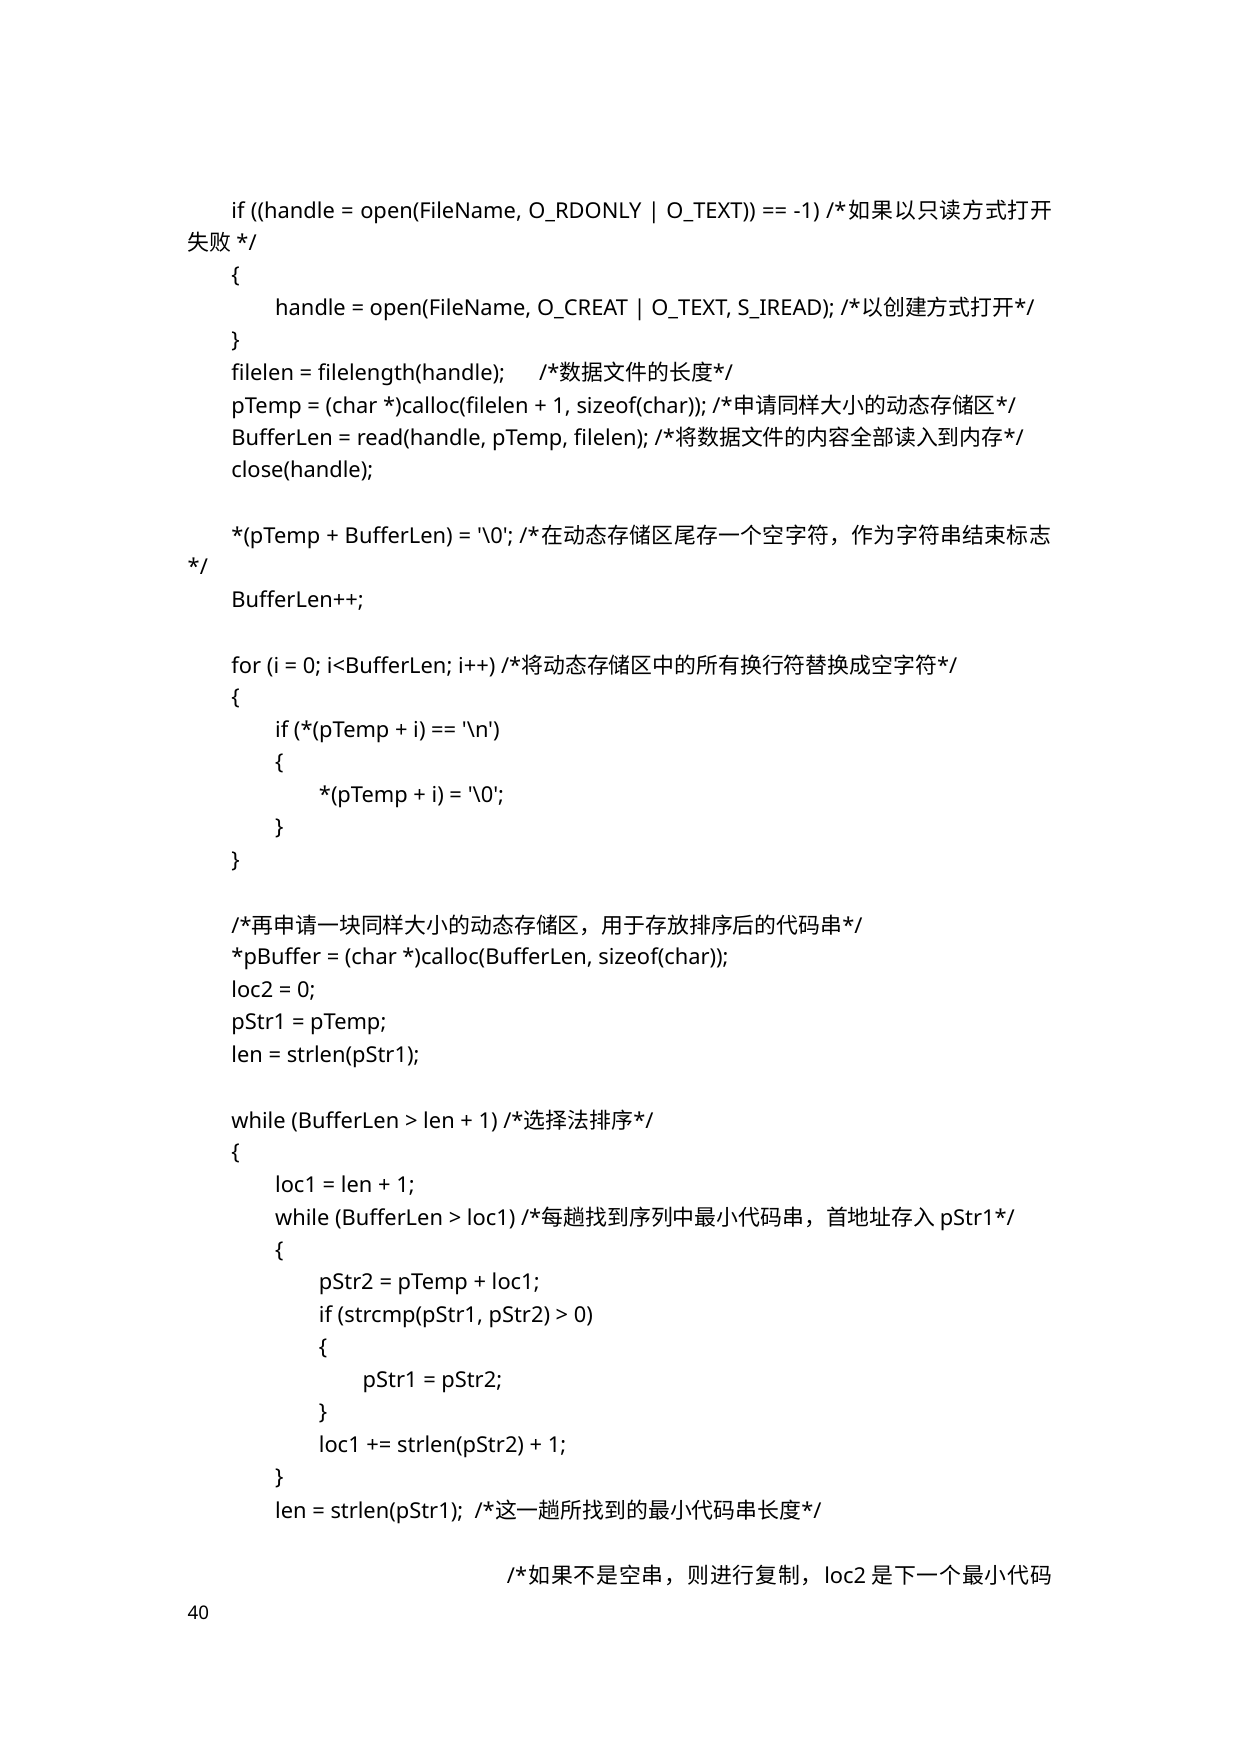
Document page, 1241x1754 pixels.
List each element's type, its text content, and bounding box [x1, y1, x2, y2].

text *(pTemp + i) = '\0'; [187, 777, 1053, 810]
text close(handle); [187, 452, 1053, 485]
text /*再申请一块同样大小的动态存储区，用于存放排序后的代码串*/ [187, 907, 1053, 940]
text filelen = filelength(handle); /*数据文件的长度*/ [187, 355, 1053, 387]
text pStr1 = pStr2; [187, 1362, 1053, 1395]
text pTemp = (char *)calloc(filelen + 1, sizeof(char)); /*申请同样大小的动态存储区*/ [187, 387, 1053, 420]
text } [187, 842, 1053, 875]
text loc1 += strlen(pStr2) + 1; [187, 1427, 1053, 1460]
text } [187, 1395, 1053, 1427]
text *pBuffer = (char *)calloc(BufferLen, sizeof(char)); [187, 940, 1053, 972]
text { [187, 1135, 1053, 1167]
text if (strcmp(pStr1, pStr2) > 0) [187, 1297, 1053, 1330]
text pStr1 = pTemp; [187, 1005, 1053, 1037]
text { [187, 680, 1053, 712]
text { [187, 745, 1053, 777]
text { [187, 1330, 1053, 1362]
text { [187, 257, 1053, 290]
text len = strlen(pStr1); /*这一趟所找到的最小代码串长度*/ [187, 1492, 1053, 1525]
text BufferLen++; [187, 582, 1053, 615]
text { [187, 1232, 1053, 1265]
text while (BufferLen > loc1) /*每趟找到序列中最小代码串，首地址存入pStr1*/ [187, 1200, 1053, 1232]
text for (i = 0; i<BufferLen; i++) /*将动态存储区中的所有换行符替换成空字符*/ [187, 647, 1053, 680]
text } [187, 1460, 1053, 1492]
text loc1 = len + 1; [187, 1167, 1053, 1200]
text BufferLen = read(handle, pTemp, filelen); /*将数据文件的内容全部读入到内存*/ [187, 420, 1053, 452]
text } [187, 322, 1053, 355]
text while (BufferLen > len + 1) /*选择法排序*/ [187, 1102, 1053, 1135]
text handle = open(FileName, O_CREAT | O_TEXT, S_IREAD); /*以创建方式打开*/ [187, 290, 1053, 322]
text if (*(pTemp + i) == '\n') [187, 712, 1053, 745]
text len = strlen(pStr1); [187, 1037, 1053, 1070]
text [187, 1557, 1053, 1590]
text if ((handle = open(FileName, O_RDONLY | O_TEXT)) == -1) /*如果以只读方式打开失败 */ [187, 192, 1053, 257]
text loc2 = 0; [187, 972, 1053, 1005]
text *(pTemp + BufferLen) = '\0'; /*在动态存储区尾存一个空字符，作为字符串结束标志*/ [187, 517, 1053, 582]
text pStr2 = pTemp + loc1; [187, 1265, 1053, 1297]
text } [187, 810, 1053, 842]
